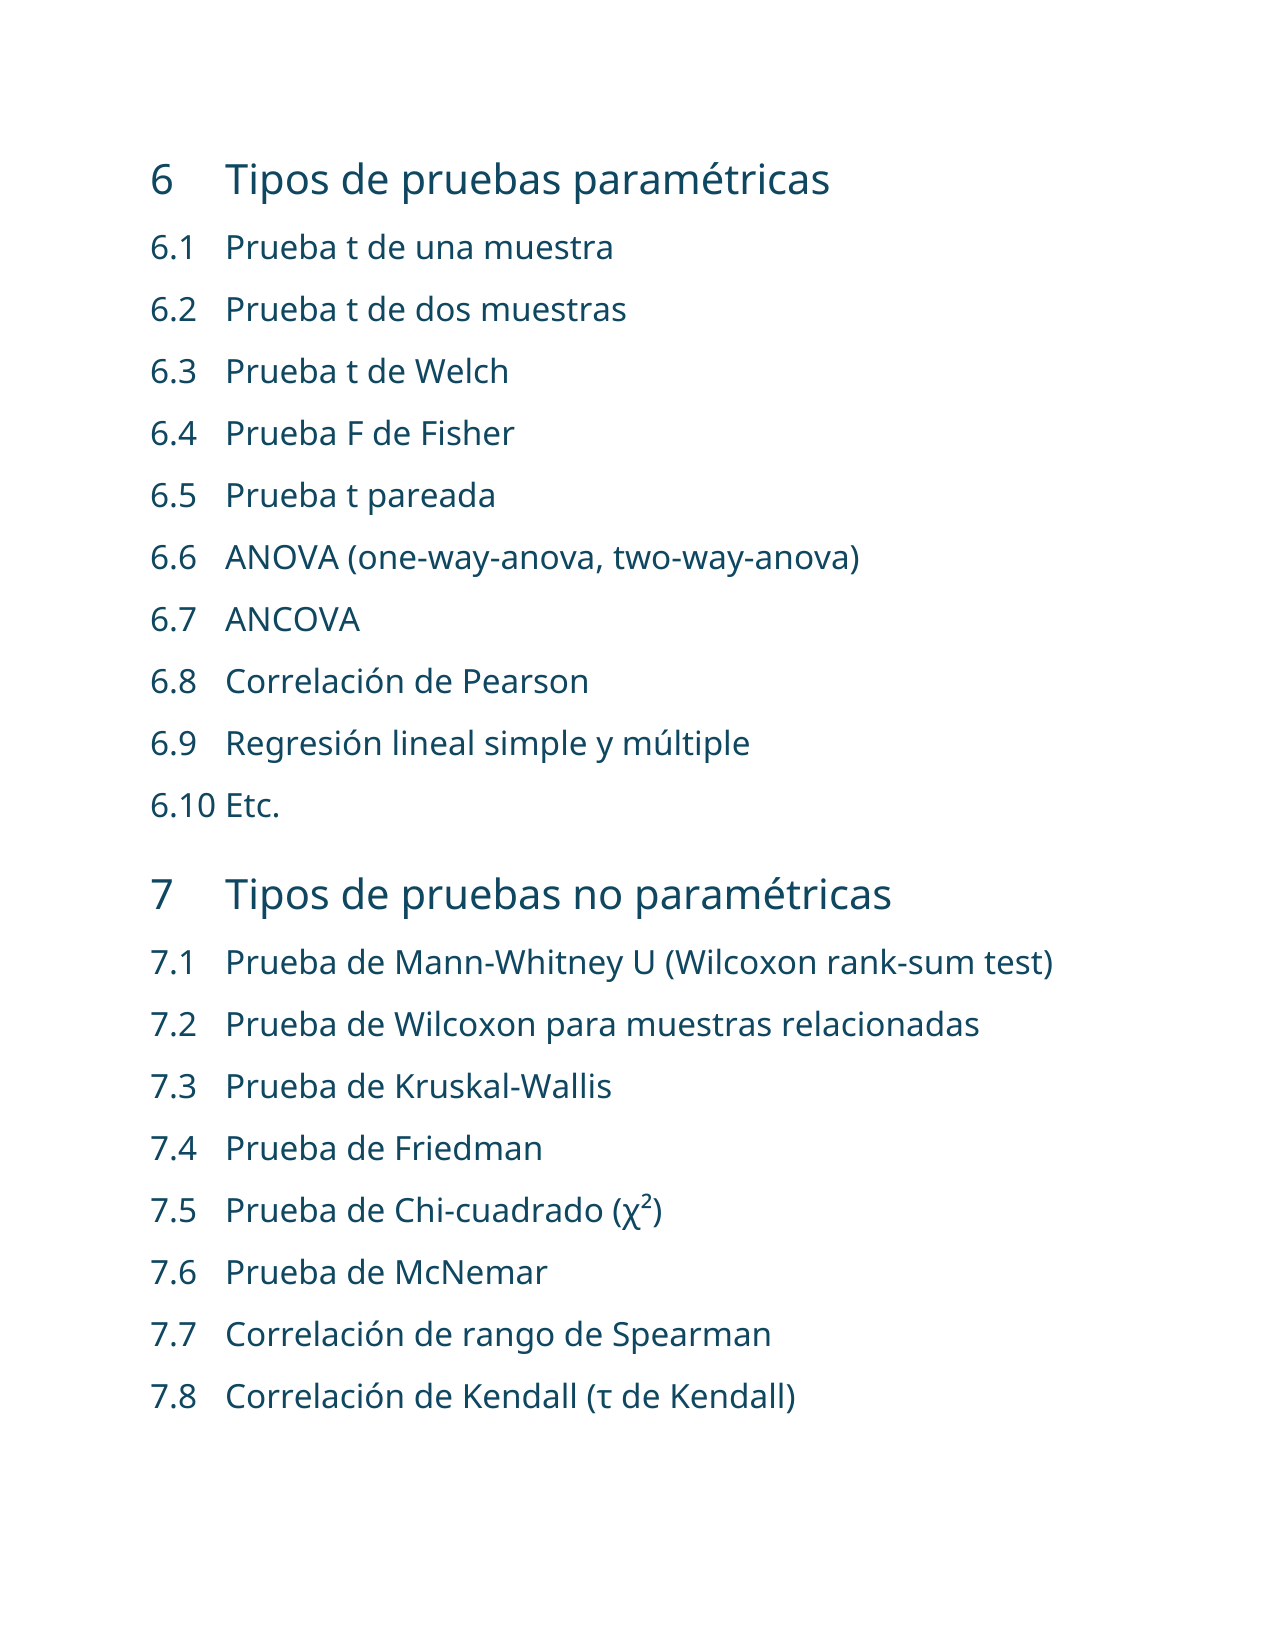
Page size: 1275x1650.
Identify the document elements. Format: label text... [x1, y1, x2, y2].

subtitle 6.6 ANOVA (one-way-anova, two-way-anova) [150, 534, 1125, 579]
subtitle 6.3 Prueba t de Welch [150, 348, 1125, 393]
subtitle 6.9 Regresión lineal simple y múltiple [150, 720, 1125, 766]
subtitle 7 Tipos de pruebas no paramétricas [150, 865, 1125, 922]
subtitle 6 Tipos de pruebas paramétricas [150, 150, 1125, 207]
subtitle 6.2 Prueba t de dos muestras [150, 286, 1125, 331]
subtitle 7.7 Correlación de rango de Spearman [150, 1311, 1125, 1356]
subtitle 6.5 Prueba t pareada [150, 472, 1125, 517]
subtitle 6.8 Correlación de Pearson [150, 658, 1125, 703]
subtitle 7.1 Prueba de Mann-Whitney U (Wilcoxon rank-sum test) [150, 938, 1125, 984]
subtitle 7.5 Prueba de Chi-cuadrado (χ²) [150, 1187, 1125, 1232]
subtitle 7.3 Prueba de Kruskal-Wallis [150, 1063, 1125, 1108]
subtitle 7.6 Prueba de McNemar [150, 1249, 1125, 1294]
subtitle 6.1 Prueba t de una muestra [150, 223, 1125, 269]
subtitle 7.2 Prueba de Wilcoxon para muestras relacionadas [150, 1001, 1125, 1046]
subtitle 6.4 Prueba F de Fisher [150, 410, 1125, 455]
subtitle 6.10 Etc. [150, 782, 1125, 828]
subtitle 7.4 Prueba de Friedman [150, 1125, 1125, 1170]
subtitle 6.7 ANCOVA [150, 596, 1125, 641]
subtitle 7.8 Correlación de Kendall (τ de Kendall) [150, 1373, 1125, 1418]
